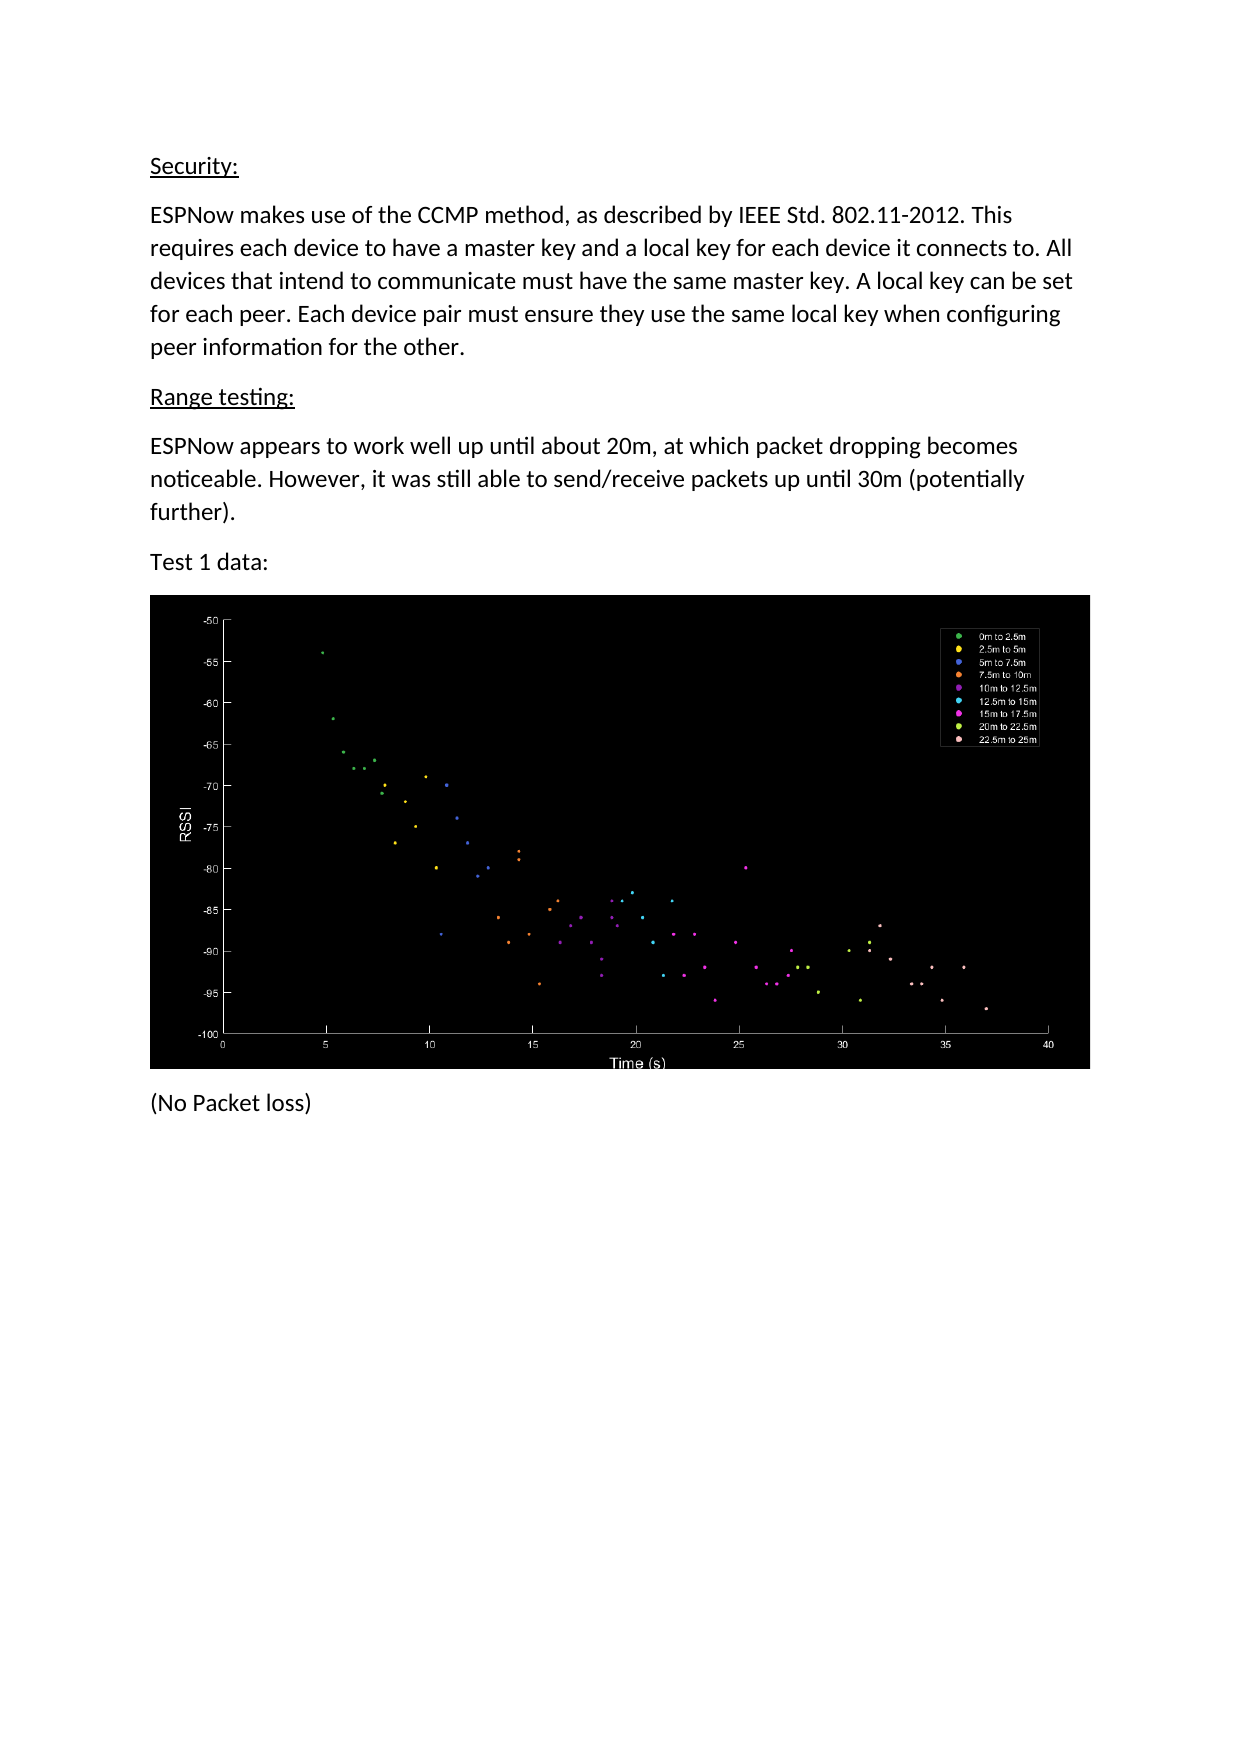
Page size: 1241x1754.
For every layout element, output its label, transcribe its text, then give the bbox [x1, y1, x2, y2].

text Range testing: [150, 381, 1090, 411]
text (No Packet loss) [150, 1087, 1090, 1118]
text Security: [150, 150, 1090, 181]
text ESPNow appears to work well up until about 20m, at which packet dropping becomes noticeable. However, it was still able to send/receive packets up until 30m (potentially further). [150, 430, 1090, 527]
text Test 1 data: [150, 546, 1090, 576]
text ESPNow makes use of the CCMP method, as described by IEEE Std. 802.11-2012. This requires each device to have a master key and a local key for each device it connects to. All devices that intend to communicate must have the same master key. A local key can be set for each peer. Each device pair must ensure they use the same local key when configuring peer information for the other. [150, 199, 1090, 362]
picture [150, 595, 1091, 1069]
